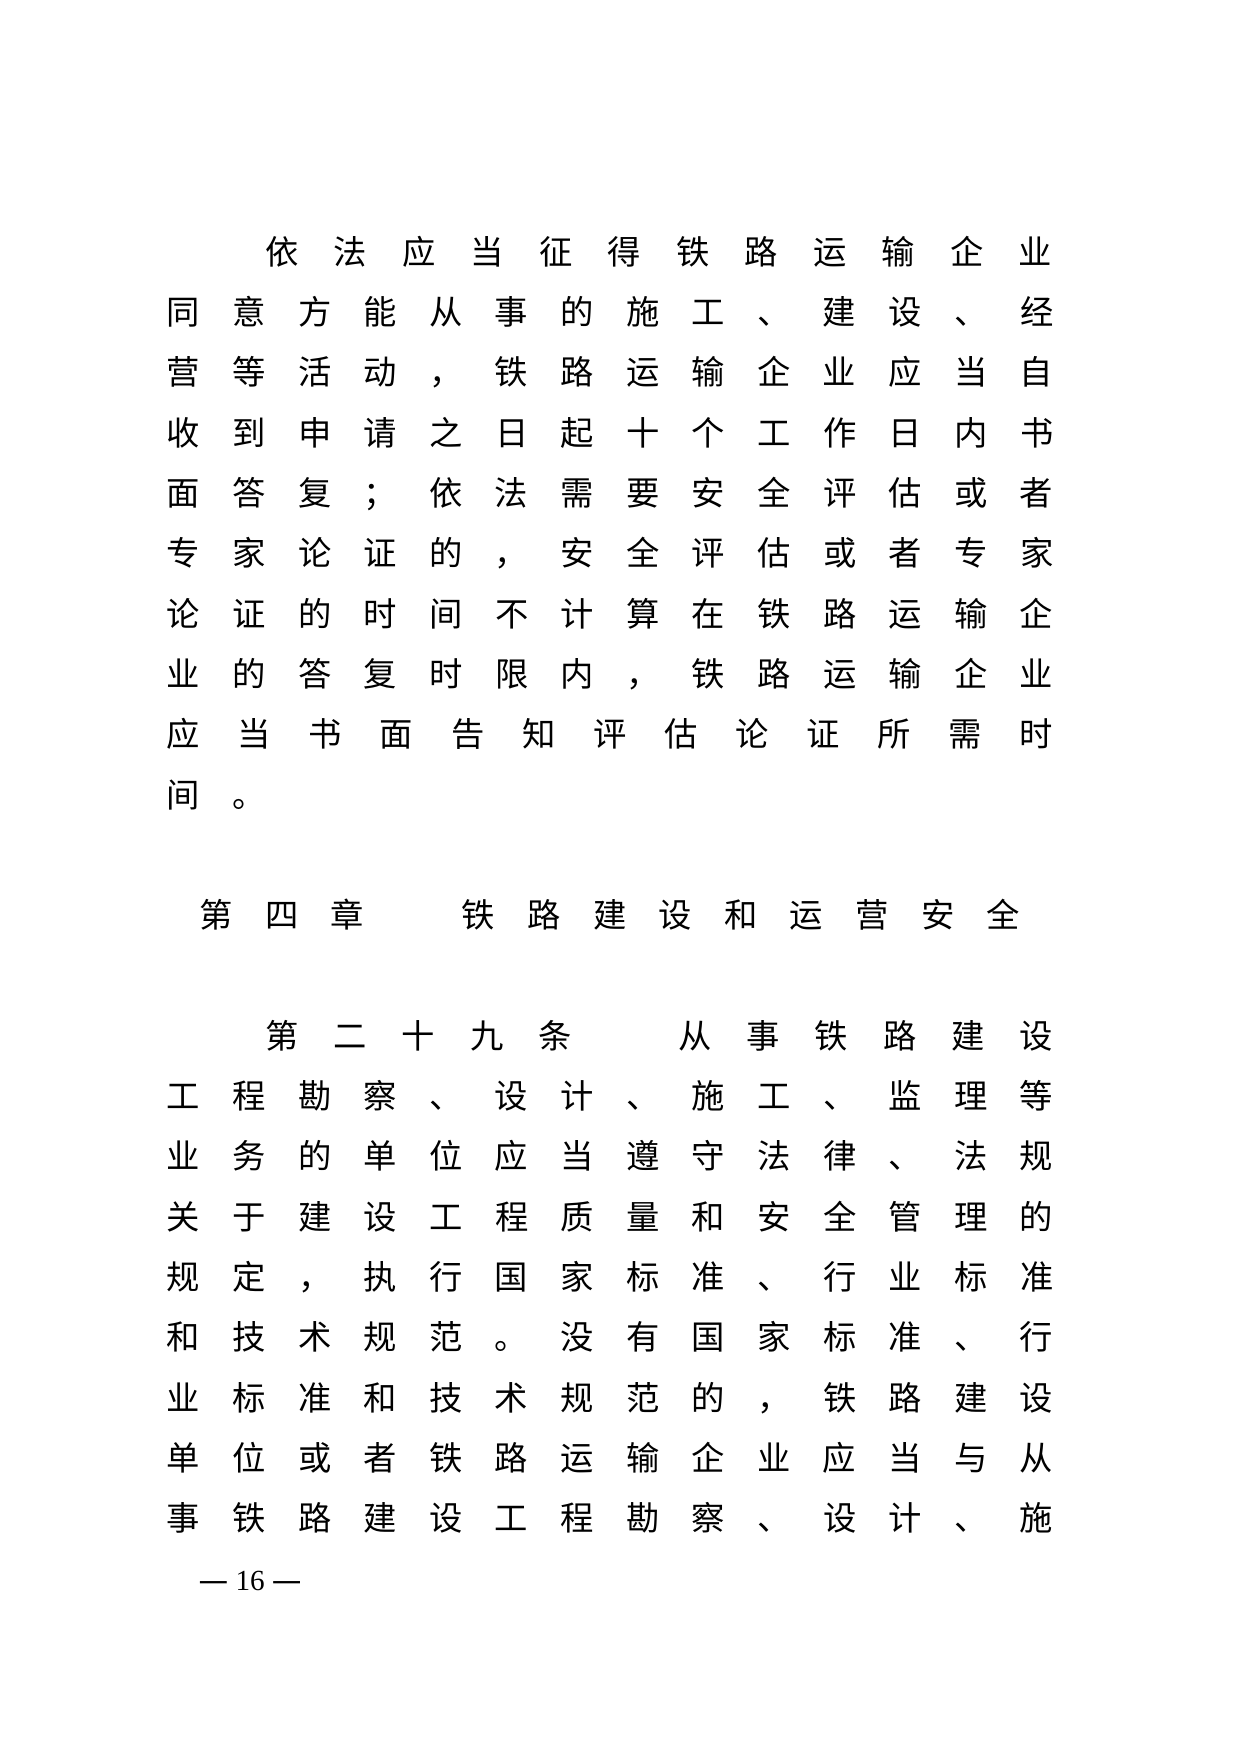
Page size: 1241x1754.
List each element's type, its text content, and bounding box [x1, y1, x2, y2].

text 第四章 铁路建设和运营安全 [167, 883, 1085, 943]
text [167, 1003, 1085, 1546]
text 依法应当征得铁路运输企业同意方能从事的施工、建设、经营等活动，铁路运输企业应当自收到申请之日起十个工作日内书面答复；依法需要安全评估或者专家论证的，安全评估或者专家论证的时间不计算在铁路运输企业的答复时限内，铁路运输企业应当书面告知评估论证所需时间。 [167, 219, 1085, 823]
